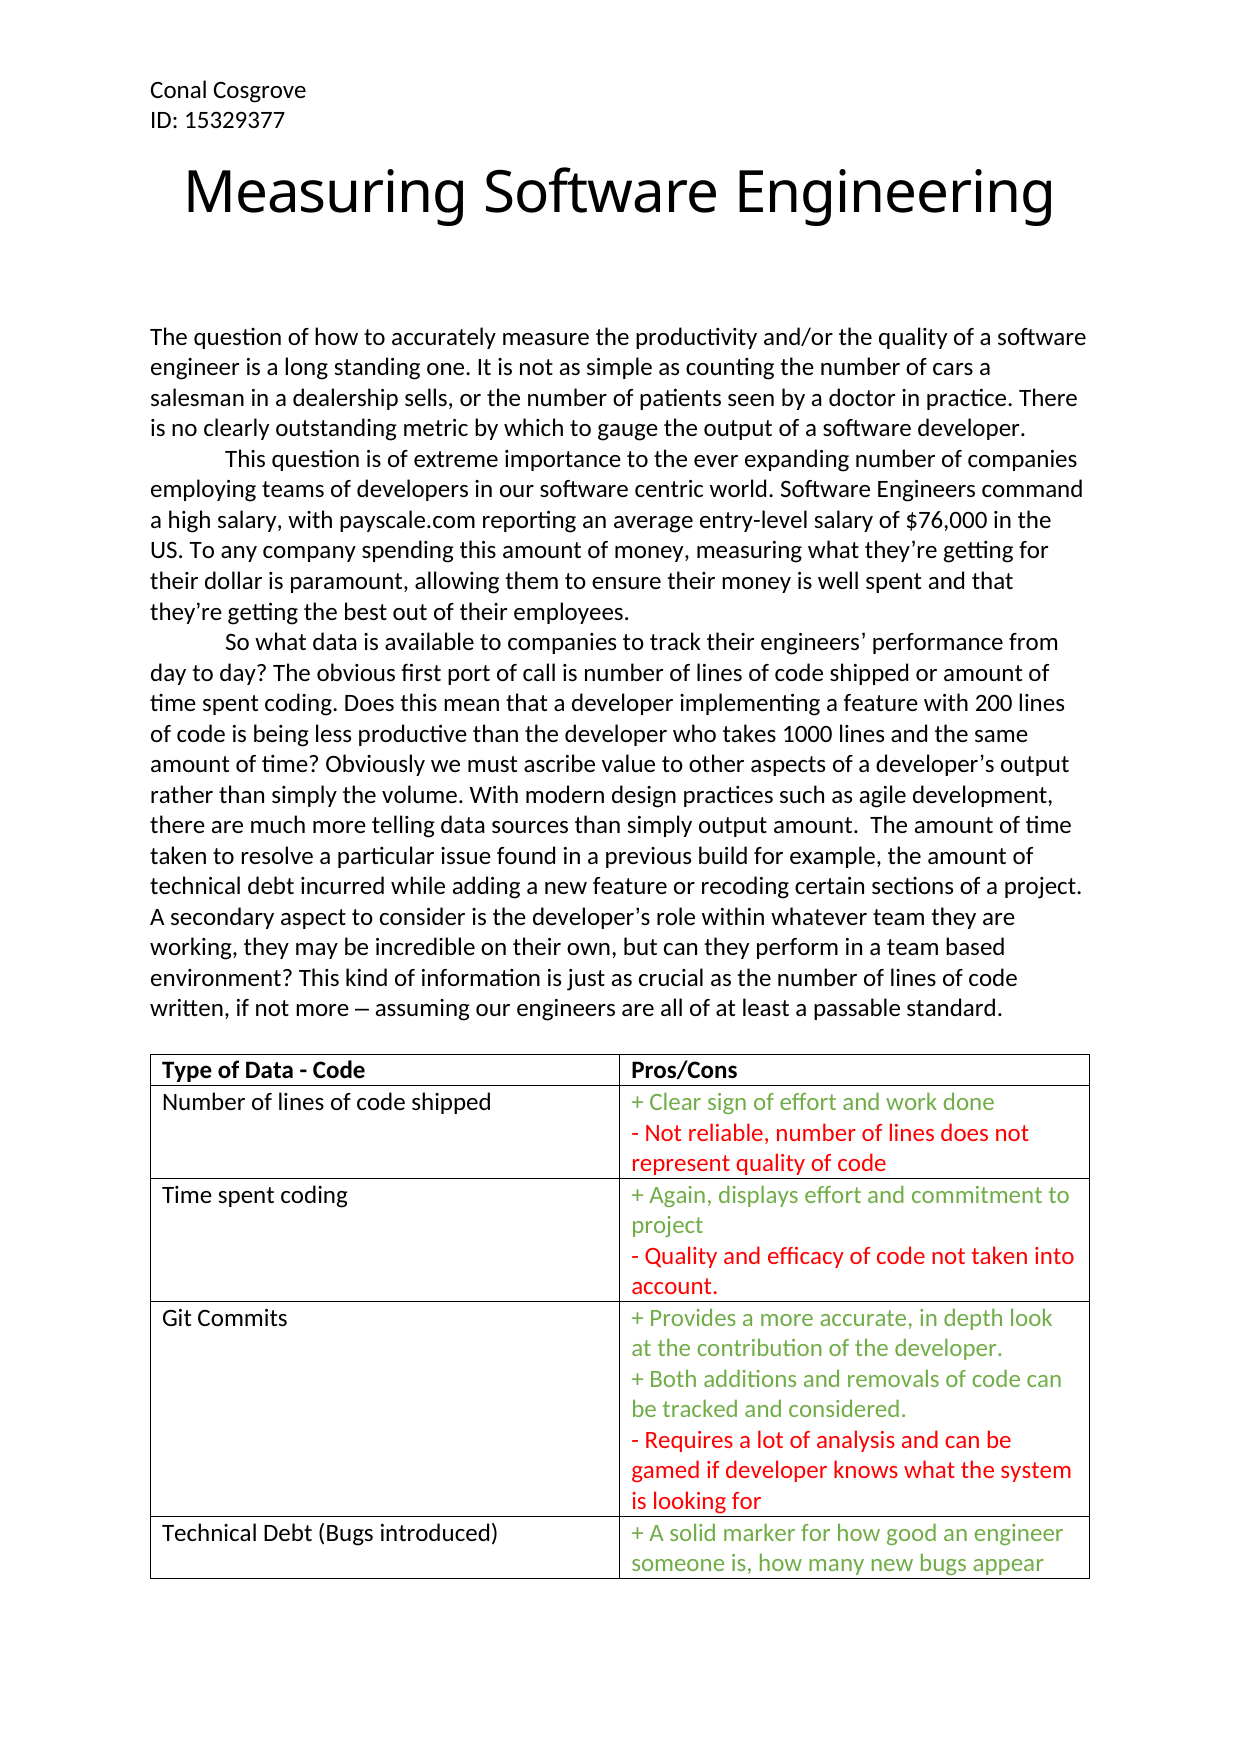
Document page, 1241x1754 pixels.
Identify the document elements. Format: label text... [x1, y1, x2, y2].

table_cell + Again, displays effort and commitment to project - Quality and efficacy of code not taken into account. [620, 1179, 1089, 1301]
table_cell Git Commits [151, 1302, 619, 1516]
text The question of how to accurately measure the productivity and/or the quality of a software engineer is a long standing one. It is not as simple as counting the number of cars a salesman in a dealership sells, or the number of patients seen by a doctor in practice. There is no clearly outstanding metric by which to gauge the output of a software developer. [150, 321, 1090, 443]
text So what data is available to companies to track their engineers’ performance from day to day? The obvious first port of call is number of lines of code shipped or amount of time spent coding. Does this mean that a developer implementing a feature with 200 lines of code is being less productive than the developer who takes 1000 lines and the same amount of time? Obviously we must ascribe value to other aspects of a developer’s output rather than simply the volume. With modern design practices such as agile development, there are much more telling data sources than simply output amount. The amount of time taken to resolve a particular issue found in a previous build for example, the amount of technical debt incurred while adding a new feature or recoding certain sections of a project. A secondary aspect to consider is the developer’s role within whatever team they are working, they may be incredible on their own, but can they perform in a team based environment? This kind of information is just as crucial as the number of lines of code written, if not more – assuming our engineers are all of at least a passable standard. [150, 626, 1090, 1023]
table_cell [620, 1517, 1089, 1578]
table_header Type of Data - Code [151, 1055, 619, 1085]
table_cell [151, 1517, 619, 1578]
table_cell + Clear sign of effort and work done - Not reliable, number of lines does not represent quality of code [620, 1086, 1089, 1178]
table_cell + Provides a more accurate, in depth look at the contribution of the developer. + Both additions and removals of code can be tracked and considered. - Requires a lot of analysis and can be gamed if developer knows what the system is looking for [620, 1302, 1089, 1516]
table_cell Time spent coding [151, 1179, 619, 1301]
table_cell Number of lines of code shipped [151, 1086, 619, 1178]
text This question is of extreme importance to the ever expanding number of companies employing teams of developers in our software centric world. Software Engineers command a high salary, with payscale.com reporting an average entry-level salary of $76,000 in the US. To any company spending this amount of money, measuring what they’re getting for their dollar is paramount, allowing them to ensure their money is well spent and that they’re getting the best out of their employees. [150, 443, 1090, 626]
title Measuring Software Engineering [150, 150, 1090, 229]
table_header Pros/Cons [620, 1055, 1089, 1085]
